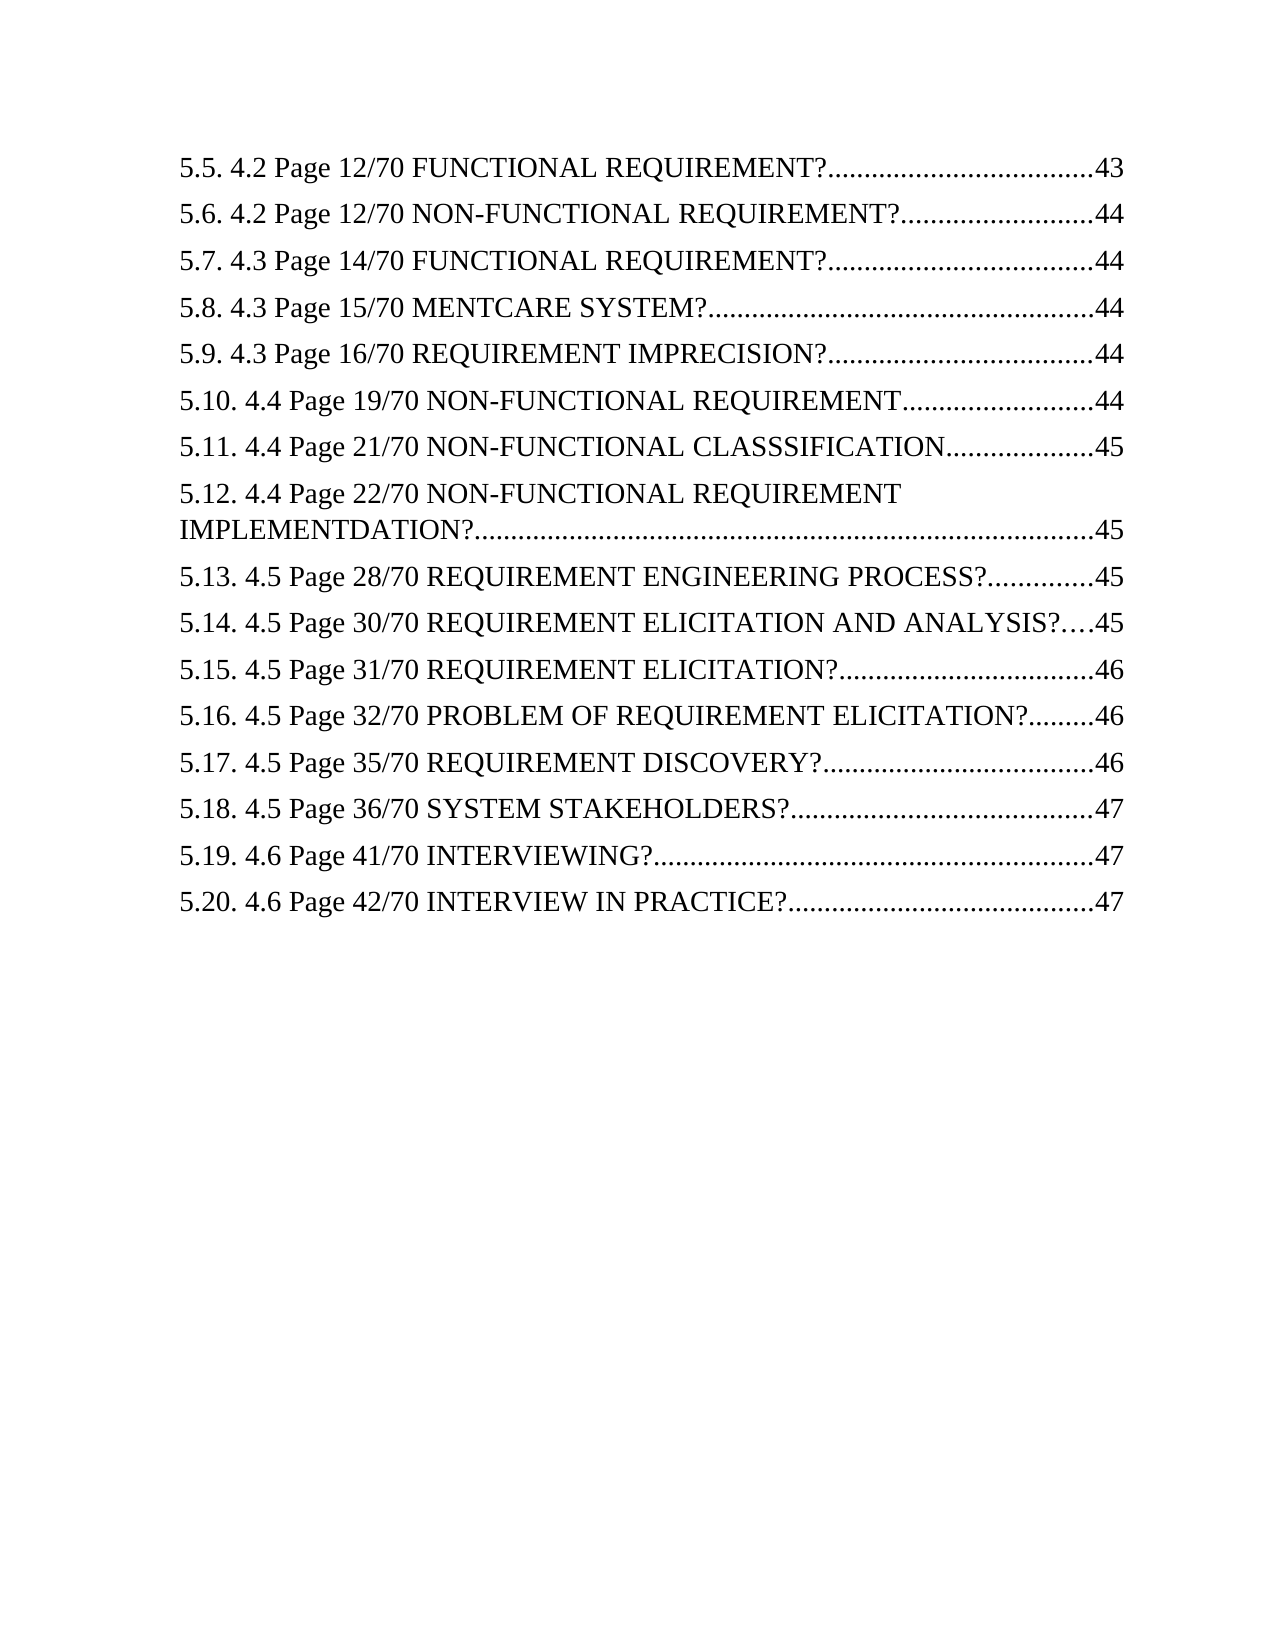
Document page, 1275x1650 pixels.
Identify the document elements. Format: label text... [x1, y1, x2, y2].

text 5.9. 4.3 Page 16/70 REQUIREMENT IMPRECISION? 44 [179, 336, 1125, 370]
text 5.8. 4.3 Page 15/70 MENTCARE SYSTEM? 44 [179, 290, 1125, 323]
text 5.7. 4.3 Page 14/70 FUNCTIONAL REQUIREMENT? 44 [179, 243, 1125, 277]
text 5.20. 4.6 Page 42/70 INTERVIEW IN PRACTICE? 47 [179, 884, 1125, 918]
text 5.18. 4.5 Page 36/70 SYSTEM STAKEHOLDERS? 47 [179, 791, 1125, 825]
text 5.5. 4.2 Page 12/70 FUNCTIONAL REQUIREMENT? 43 [179, 150, 1125, 183]
text 5.6. 4.2 Page 12/70 NON-FUNCTIONAL REQUIREMENT? 44 [179, 197, 1125, 230]
text 5.10. 4.4 Page 19/70 NON-FUNCTIONAL REQUIREMENT 44 [179, 383, 1125, 416]
text 5.13. 4.5 Page 28/70 REQUIREMENT ENGINEERING PROCESS? 45 [179, 559, 1125, 592]
text 5.11. 4.4 Page 21/70 NON-FUNCTIONAL CLASSSIFICATION 45 [179, 429, 1125, 463]
text 5.19. 4.6 Page 41/70 INTERVIEWING? 47 [179, 838, 1125, 872]
text 5.12. 4.4 Page 22/70 NON-FUNCTIONAL REQUIREMENT IMPLEMENTDATION? 45 [179, 476, 1125, 546]
text 5.16. 4.5 Page 32/70 PROBLEM OF REQUIREMENT ELICITATION? 46 [179, 698, 1125, 732]
text 5.17. 4.5 Page 35/70 REQUIREMENT DISCOVERY? 46 [179, 745, 1125, 778]
text 5.14. 4.5 Page 30/70 REQUIREMENT ELICITATION AND ANALYSIS? 45 [179, 605, 1125, 639]
text 5.15. 4.5 Page 31/70 REQUIREMENT ELICITATION? 46 [179, 652, 1125, 685]
